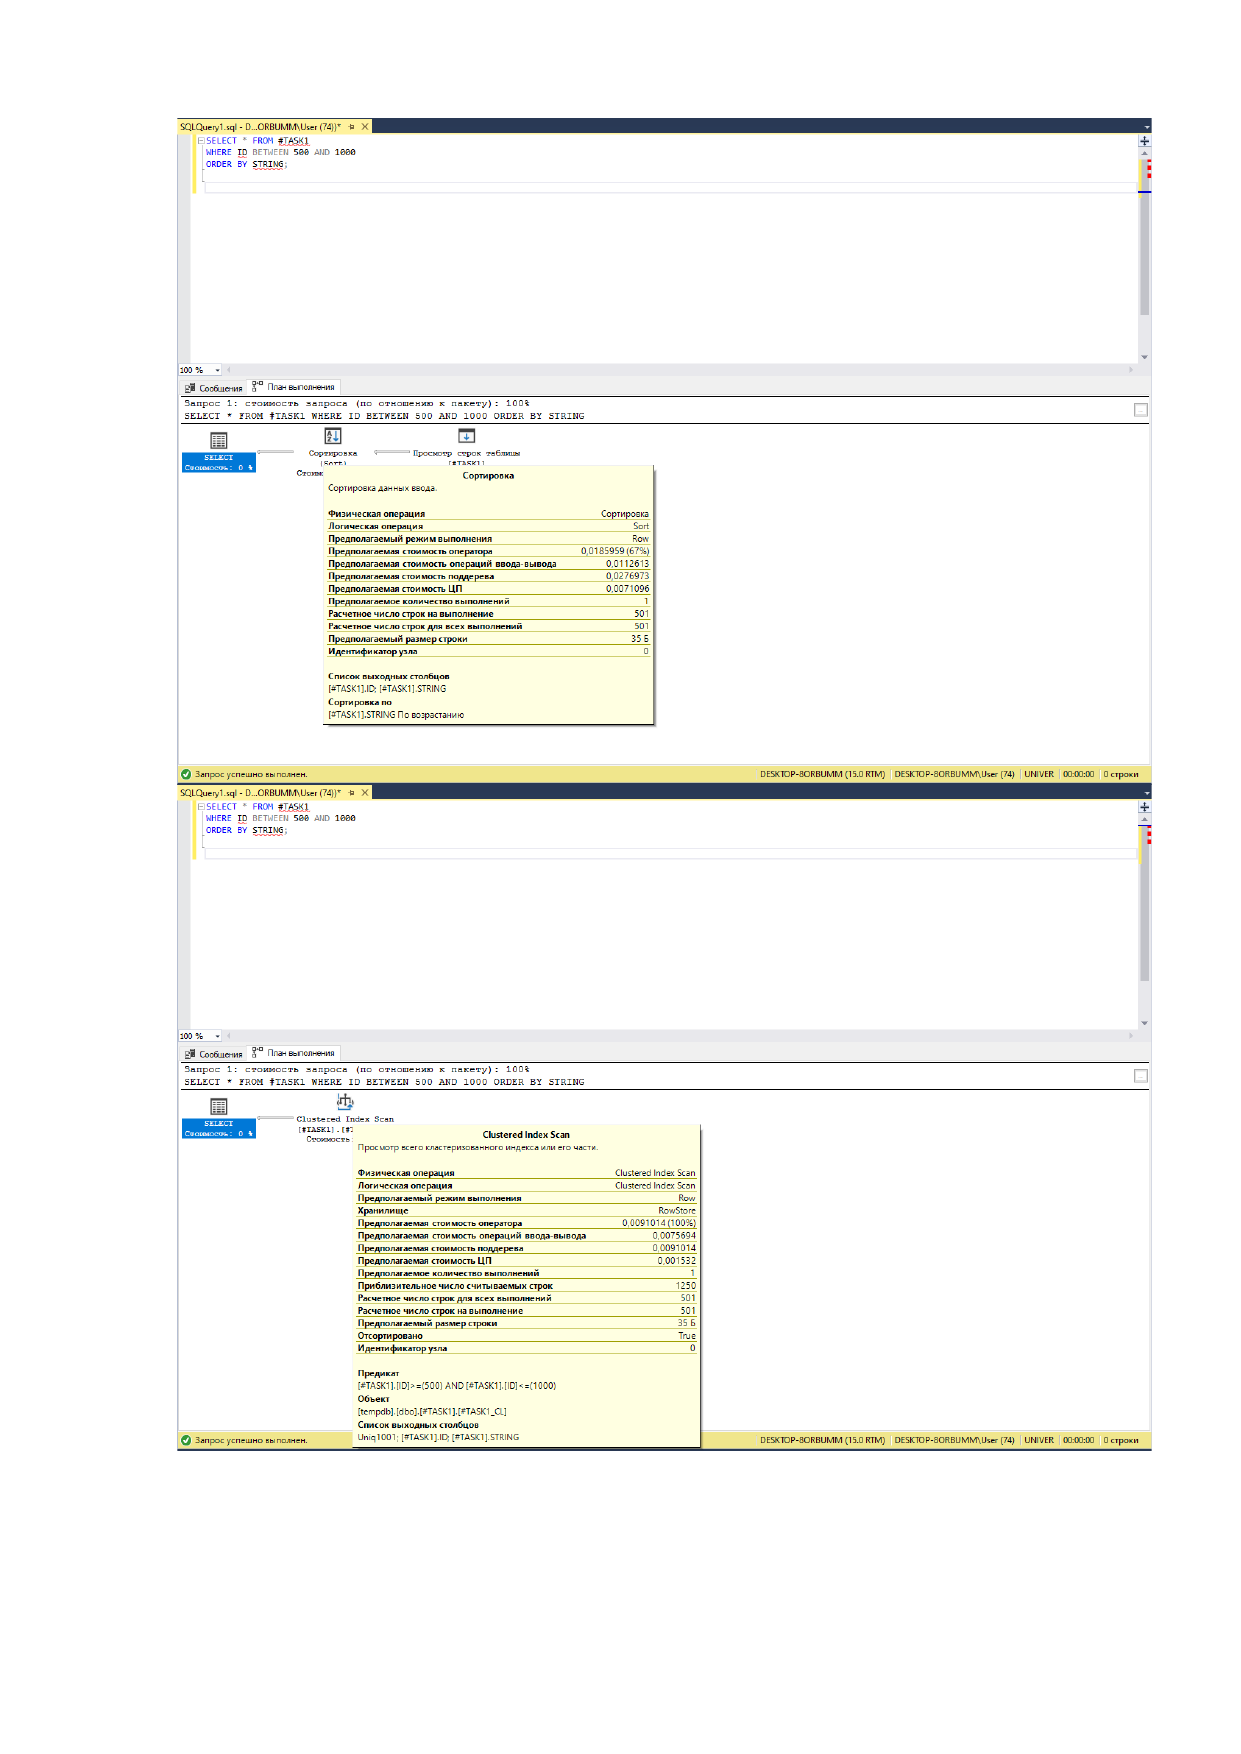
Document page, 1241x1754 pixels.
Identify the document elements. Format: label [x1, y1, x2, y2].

picture [177, 118, 1152, 1451]
